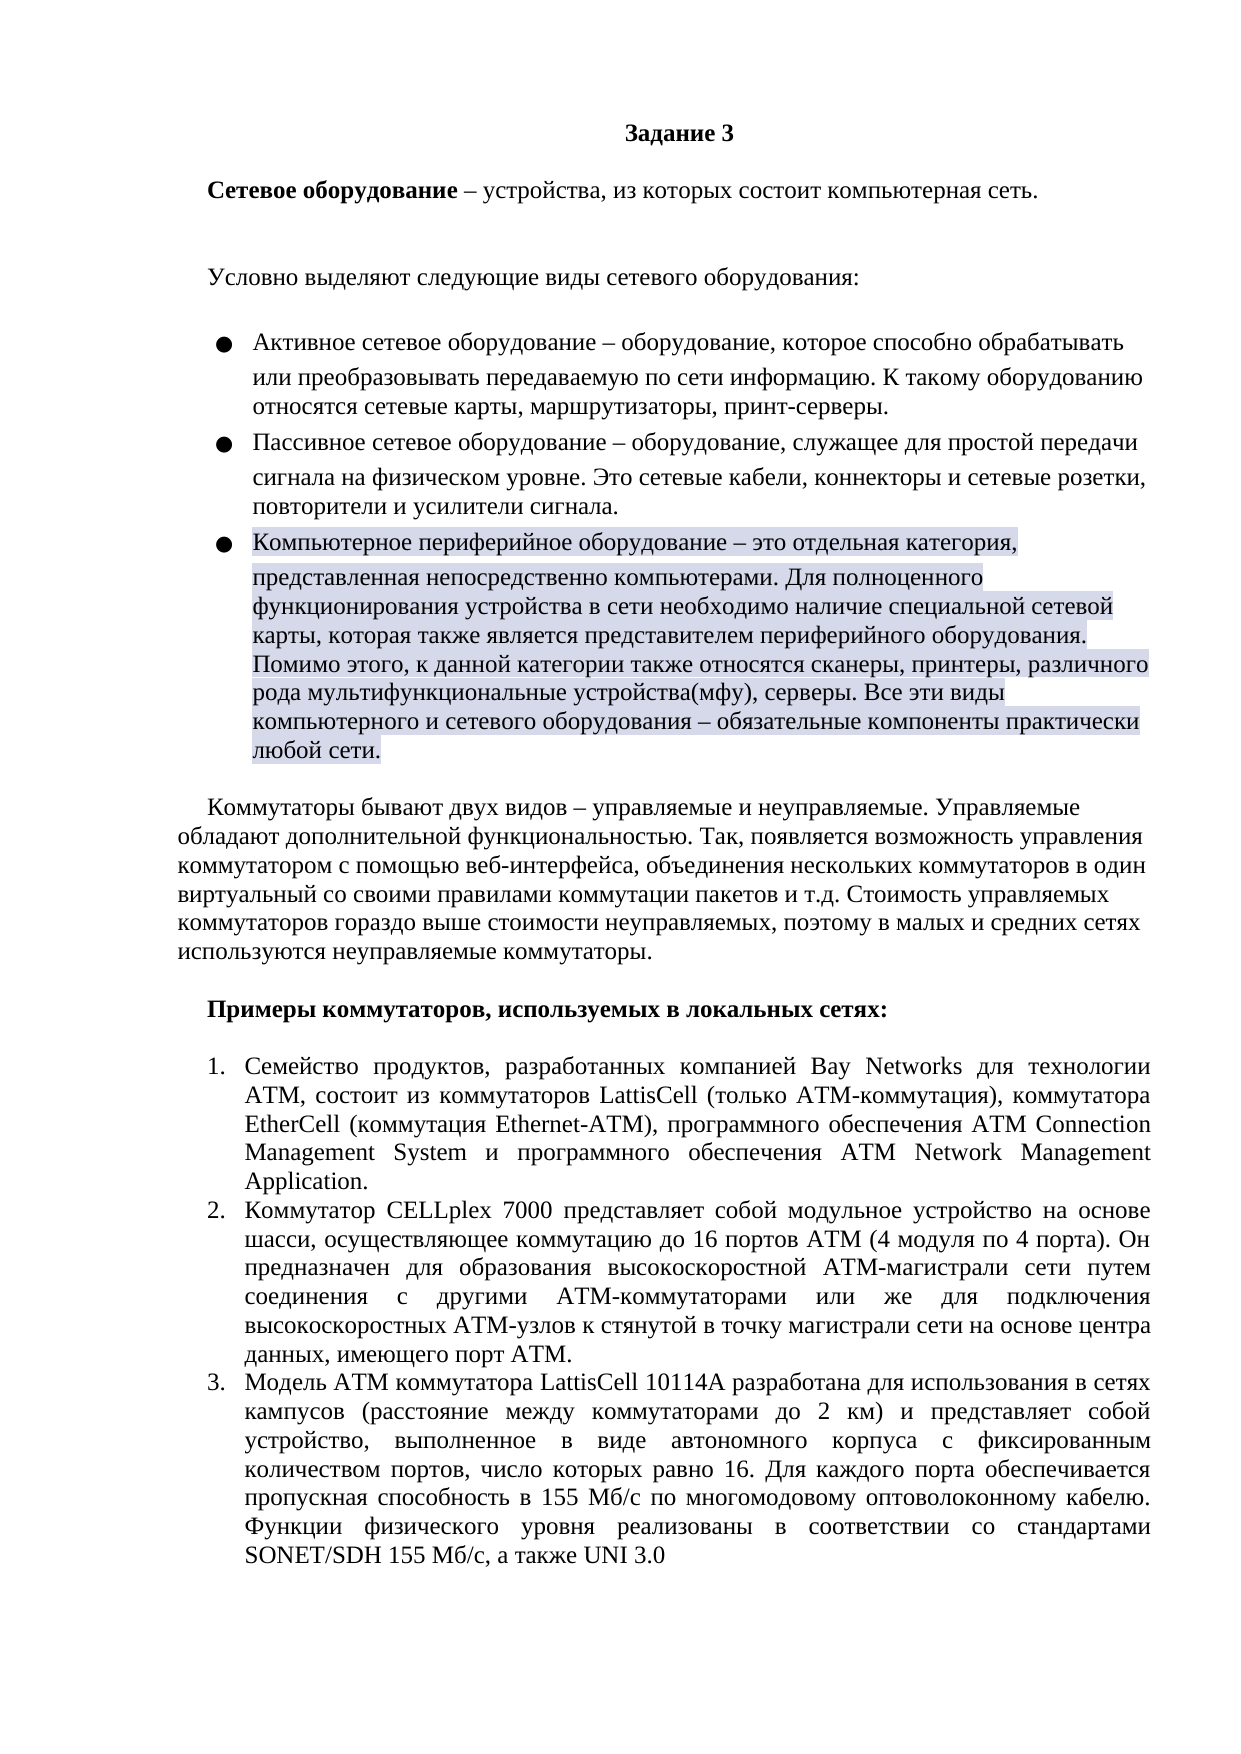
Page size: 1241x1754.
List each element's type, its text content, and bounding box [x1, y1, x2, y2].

list Пассивное сетевое оборудование – оборудование, служащее для простой передачи сигнала на физическом уровне. Это сетевые кабели, коннекторы и сетевые розетки, повторители и усилители сигнала. [215, 419, 1152, 520]
list Компьютерное периферийное оборудование – это отдельная категория, представленная непосредственно компьютерами. Для полноценного функционирования устройства в сети необходимо наличие специальной сетевой карты, которая также является представителем периферийного оборудования. Помимо этого, к данной категории также относятся сканеры, принтеры, различного рода мультифункциональные устройства(мфу), серверы. Все эти виды компьютерного и сетевого оборудования – обязательные компоненты практически любой сети. [215, 520, 1152, 764]
list Модель ATM коммутатора LattisCell 10114A разработана для использования в сетях кампусов (расстояние между коммутаторами до 2 км) и представляет собой устройство, выполненное в виде автономного корпуса с фиксированным количеством портов, число которых равно 16. Для каждого порта обеспечивается пропускная способность в 155 Мб/с по многомодовому оптоволоконному кабелю. Функции физического уровня реализованы в соответствии со стандартами SONET/SDH 155 Мб/с, а также UNI 3.0 [207, 1367, 1152, 1569]
list Активное сетевое оборудование – оборудование, которое способно обрабатывать или преобразовывать передаваемую по сети информацию. К такому оборудованию относятся сетевые карты, маршрутизаторы, принт-серверы. [215, 319, 1152, 419]
list Семейство продуктов, разработанных компанией Bay Networks для технологии ATM, состоит из коммутаторов LattisCell (только ATM-коммутация), коммутатора EtherCell (коммутация Ethernet-ATM), программного обеспечения ATM Connection Management System и программного обеспечения ATM Network Management Application. [207, 1051, 1152, 1195]
text Коммутаторы бывают двух видов – управляемые и неуправляемые. Управляемые обладают дополнительной функциональностью. Так, появляется возможность управления коммутатором с помощью веб-интерфейса, объединения нескольких коммутаторов в один виртуальный со своими правилами коммутации пакетов и т.д. Стоимость управляемых коммутаторов гораздо выше стоимости неуправляемых, поэтому в малых и средних сетях используются неуправляемые коммутаторы. [177, 792, 1152, 965]
list Коммутатор CELLplex 7000 представляет собой модульное устройство на основе шасси, осуществляющее коммутацию до 16 портов ATM (4 модуля по 4 порта). Он предназначен для образования высокоскоростной ATM-магистрали сети путем соединения с другими ATM-коммутаторами или же для подключения высокоскоростных ATM-узлов к стянутой в точку магистрали сети на основе центра данных, имеющего порт ATM. [207, 1195, 1152, 1367]
text Примеры коммутаторов, используемых в локальных сетях: [177, 994, 1152, 1022]
text Задание 3 [177, 118, 1152, 147]
text Условно выделяют следующие виды сетевого оборудования: [177, 262, 1152, 291]
text Сетевое оборудование – устройства, из которых состоит компьютерная сеть. [177, 176, 1152, 204]
